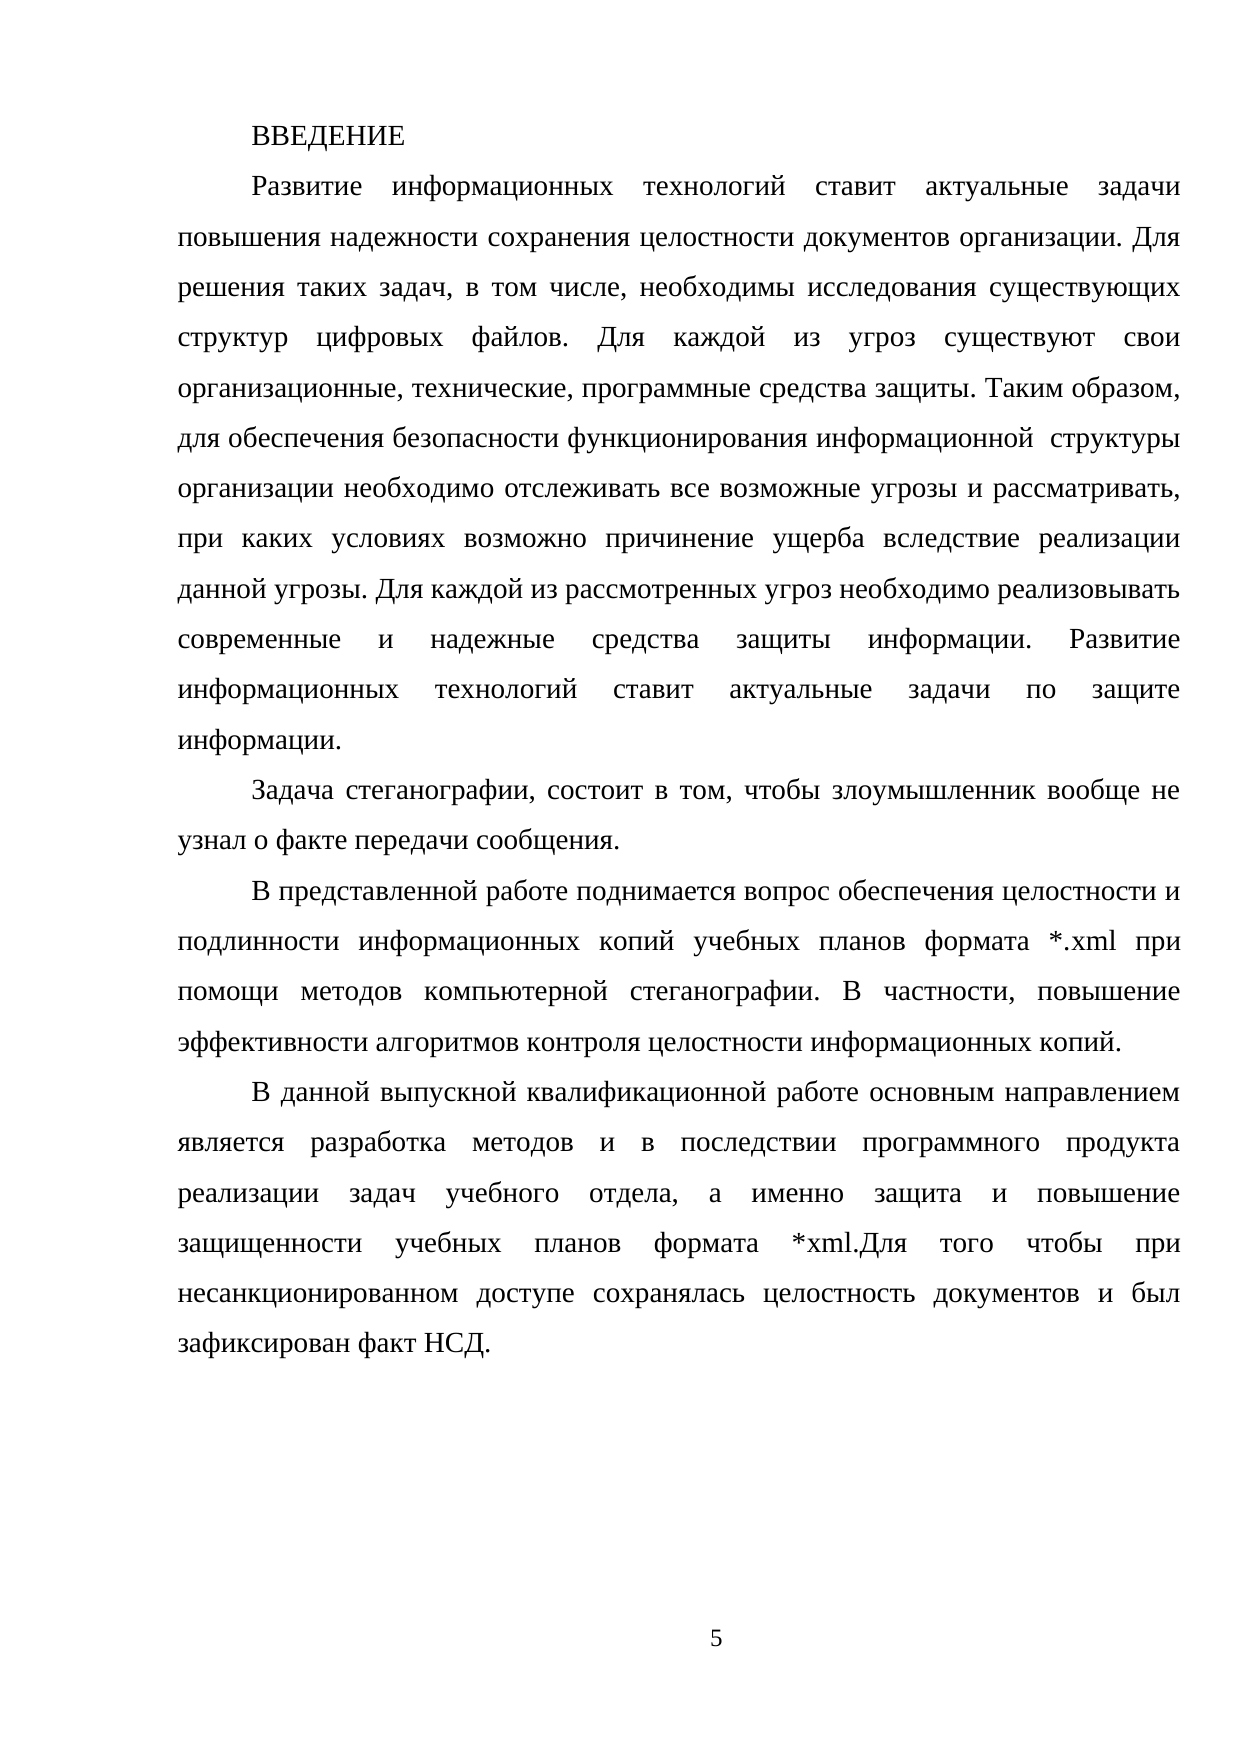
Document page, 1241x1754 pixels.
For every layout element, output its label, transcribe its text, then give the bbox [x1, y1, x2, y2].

text Задача стеганографии, состоит в том, чтобы злоумышленник вообще не узнал о факте передачи сообщения. [177, 772, 1181, 856]
text В данной выпускной квалификационной работе основным направлением является разработка методов и в последствии программного продукта реализации задач учебного отдела, а именно защита и повышение защищенности учебных планов формата *xml.Для того чтобы при несанкционированном доступе сохранялась целостность документов и был зафиксирован факт НСД. [177, 1074, 1181, 1359]
subtitle ВВЕДЕНИЕ [177, 118, 1181, 152]
text В представленной работе поднимается вопрос обеспечения целостности и подлинности информационных копий учебных планов формата *.xml при помощи методов компьютерной стеганографии. В частности, повышение эффективности алгоритмов контроля целостности информационных копий. [177, 873, 1181, 1057]
text Развитие информационных технологий ставит актуальные задачи повышения надежности сохранения целостности документов организации. Для решения таких задач, в том числе, необходимы исследования существующих структур цифровых файлов. Для каждой из угроз существуют свои организационные, технические, программные средства защиты. Таким образом, для обеспечения безопасности функционирования информационной структуры организации необходимо отслеживать все возможные угрозы и рассматривать, при каких условиях возможно причинение ущерба вследствие реализации данной угрозы. Для каждой из рассмотренных угроз необходимо реализовывать современные и надежные средства защиты информации. Развитие информационных технологий ставит актуальные задачи по защите информации. [177, 168, 1181, 755]
